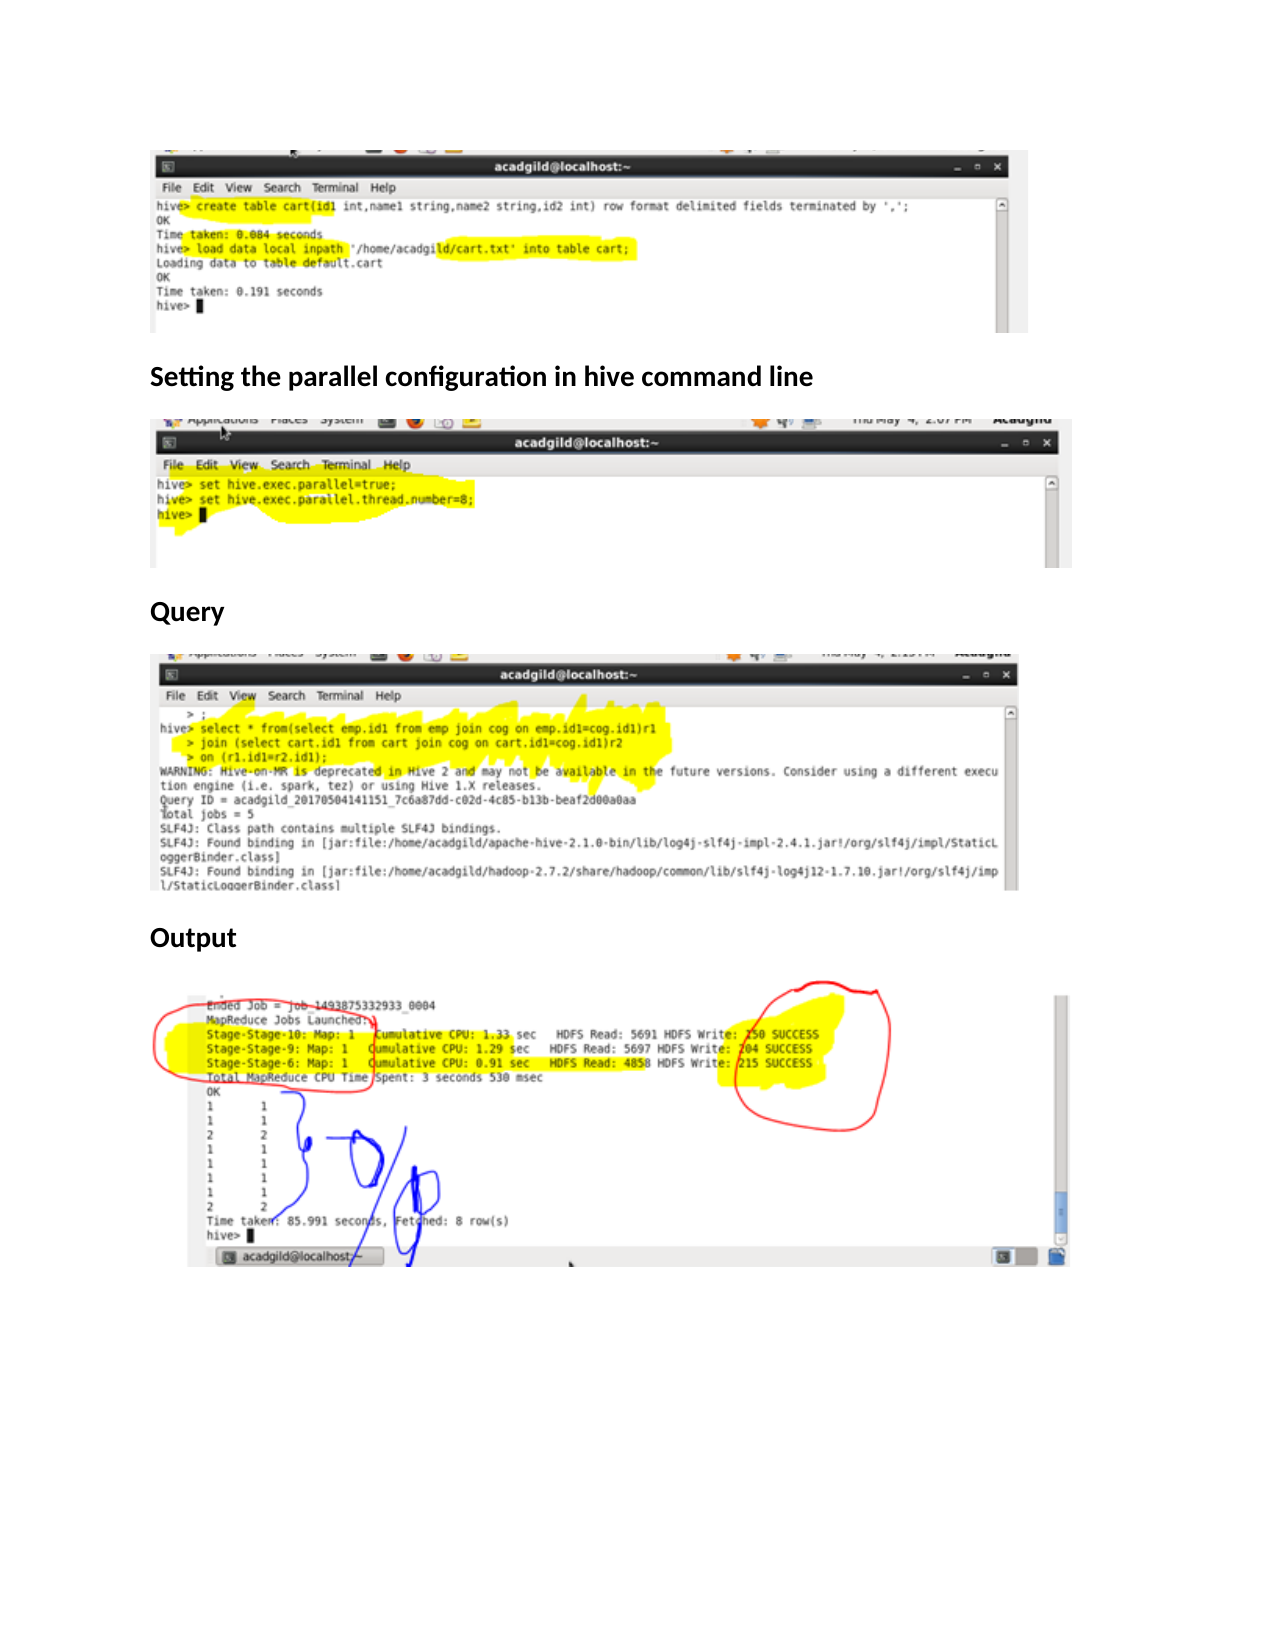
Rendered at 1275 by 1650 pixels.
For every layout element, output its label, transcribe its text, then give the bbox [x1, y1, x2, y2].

picture [150, 654, 1019, 894]
text Query [150, 593, 1125, 629]
text Setting the parallel configuration in hive command line [150, 358, 1125, 393]
picture [150, 150, 1029, 333]
picture [150, 419, 1072, 568]
text Output [150, 919, 1125, 954]
picture [150, 980, 1071, 1267]
